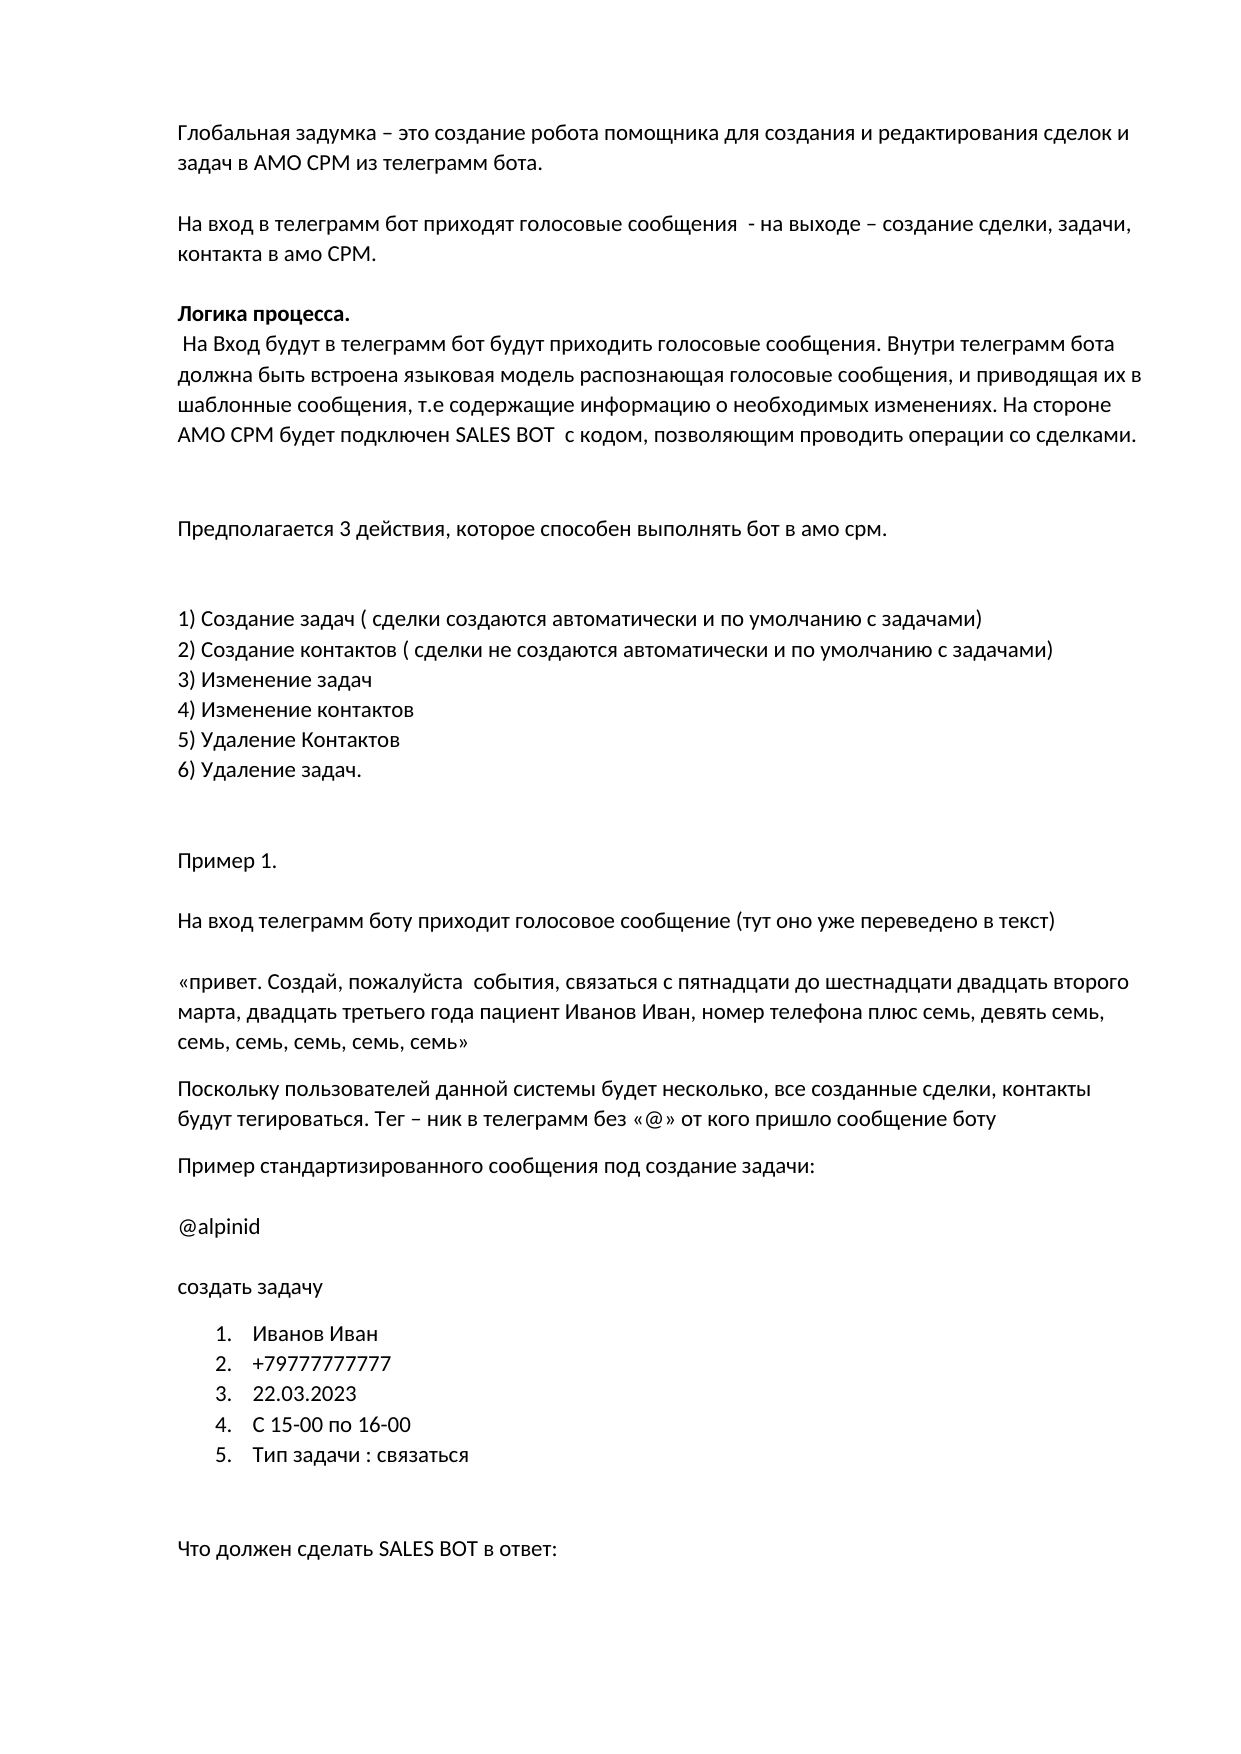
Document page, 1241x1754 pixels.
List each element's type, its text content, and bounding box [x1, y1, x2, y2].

list Иванов Иван [215, 1319, 1152, 1347]
text Пример стандартизированного сообщения под создание задачи: @alpinid создать задачу [177, 1151, 1152, 1300]
list 22.03.2023 [215, 1379, 1152, 1408]
list +79777777777 [215, 1349, 1152, 1377]
list С 15-00 по 16-00 [215, 1410, 1152, 1438]
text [177, 1534, 1152, 1592]
text Поскольку пользователей данной системы будет несколько, все созданные сделки, контакты будут тегироваться. Тег – ник в телеграмм без «@» от кого пришло сообщение боту [177, 1074, 1152, 1133]
text Глобальная задумка – это создание робота помощника для создания и редактирования сделок и задач в АМО СРМ из телеграмм бота. На вход в телеграмм бот приходят голосовые сообщения - на выходе – создание сделки, задачи, контакта в амо СРМ. Логика процесса. На Вход будут в телеграмм бот будут приходить голосовые сообщения. Внутри телеграмм бота должна быть встроена языковая модель распознающая голосовые сообщения, и приводящая их в шаблонные сообщения, т.е содержащие информацию о необходимых изменениях. На стороне АМО СРМ будет подключен SALES BOT с кодом, позволяющим проводить операции со сделками. [177, 118, 1152, 448]
text Предполагается 3 действия, которое способен выполнять бот в амо срм. 1) Создание задач ( сделки создаются автоматически и по умолчанию с задачами) 2) Создание контактов ( сделки не создаются автоматически и по умолчанию с задачами) 3) Изменение задач 4) Изменение контактов 5) Удаление Контактов 6) Удаление задач. Пример 1. На вход телеграмм боту приходит голосовое сообщение (тут оно уже переведено в текст) «привет. Создай, пожалуйста события, связаться с пятнадцати до шестнадцати двадцать второго марта, двадцать третьего года пациент Иванов Иван, номер телефона плюс семь, девять семь, семь, семь, семь, семь, семь» [177, 514, 1152, 1056]
list Тип задачи : связаться [215, 1440, 1152, 1468]
